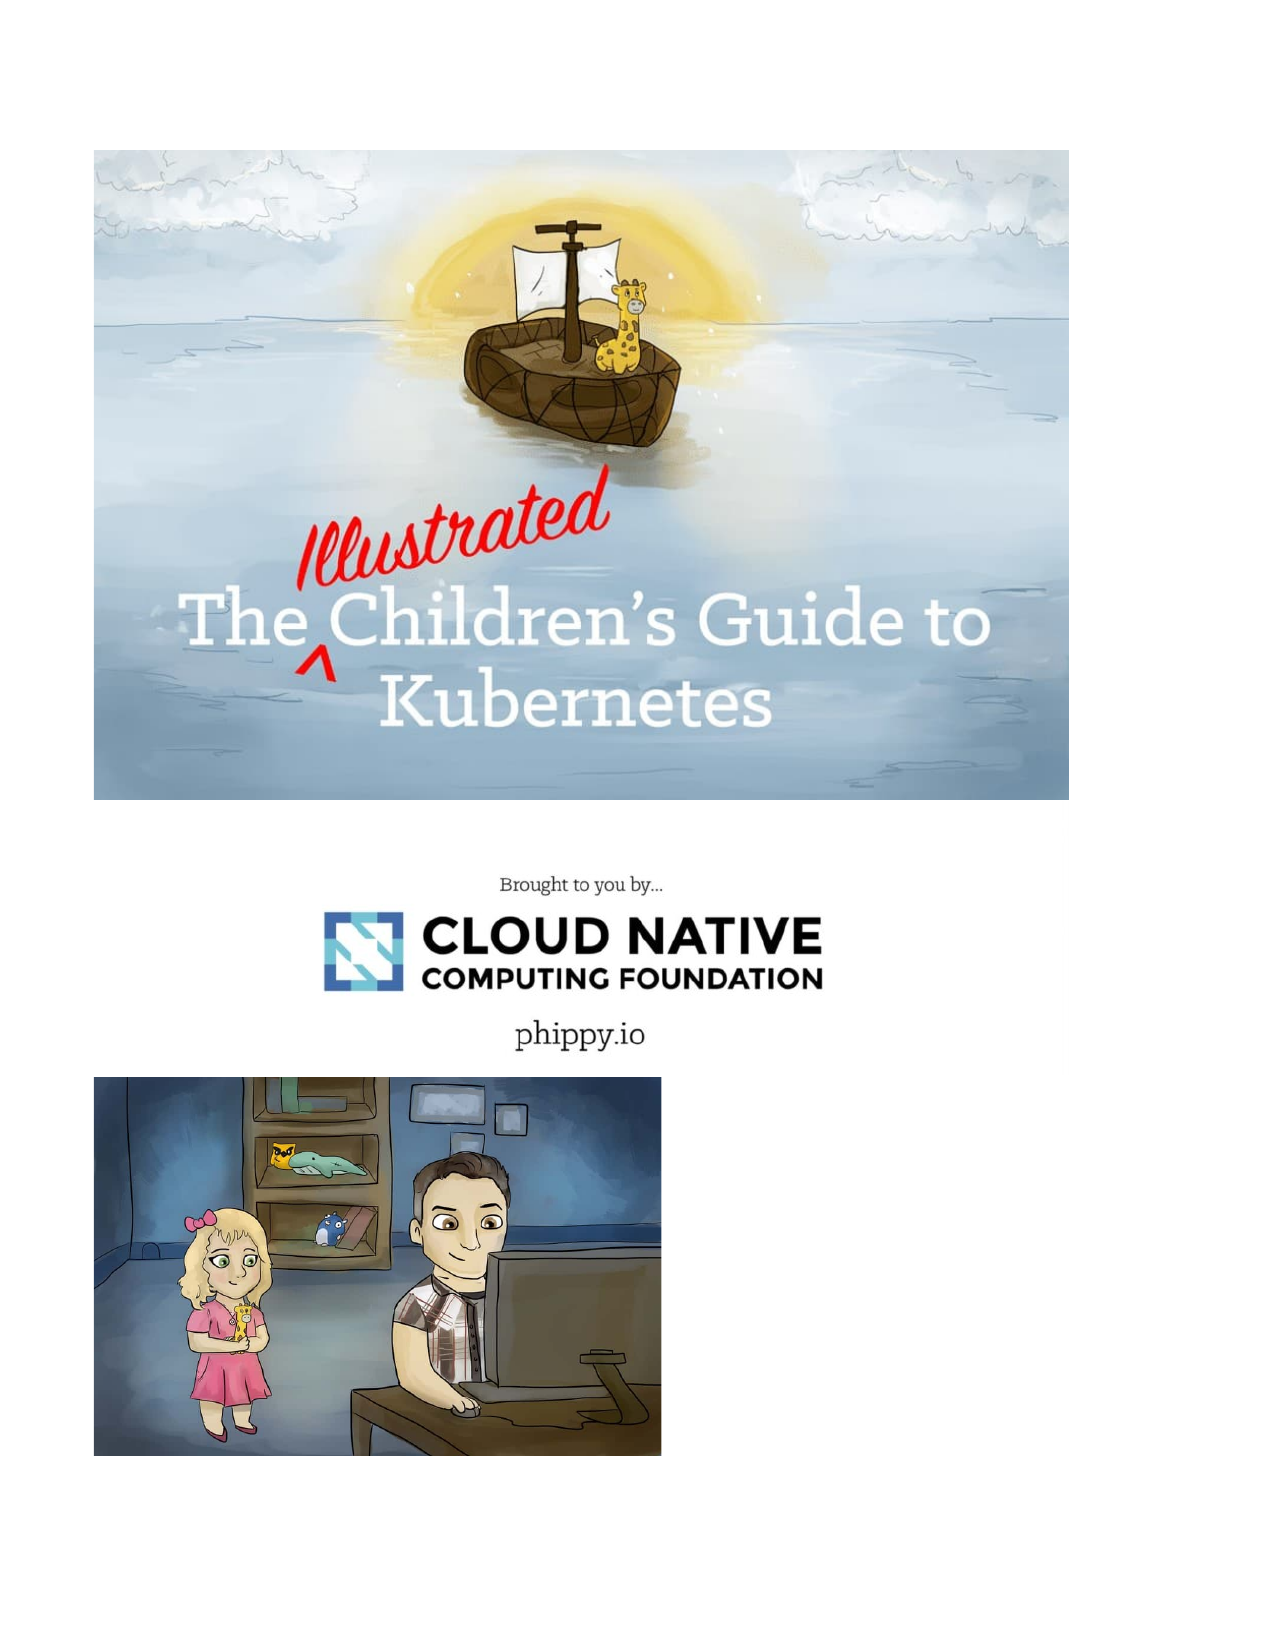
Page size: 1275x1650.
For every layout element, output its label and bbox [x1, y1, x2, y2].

picture [93, 801, 1069, 1075]
picture [93, 1077, 662, 1456]
picture [93, 150, 1069, 800]
